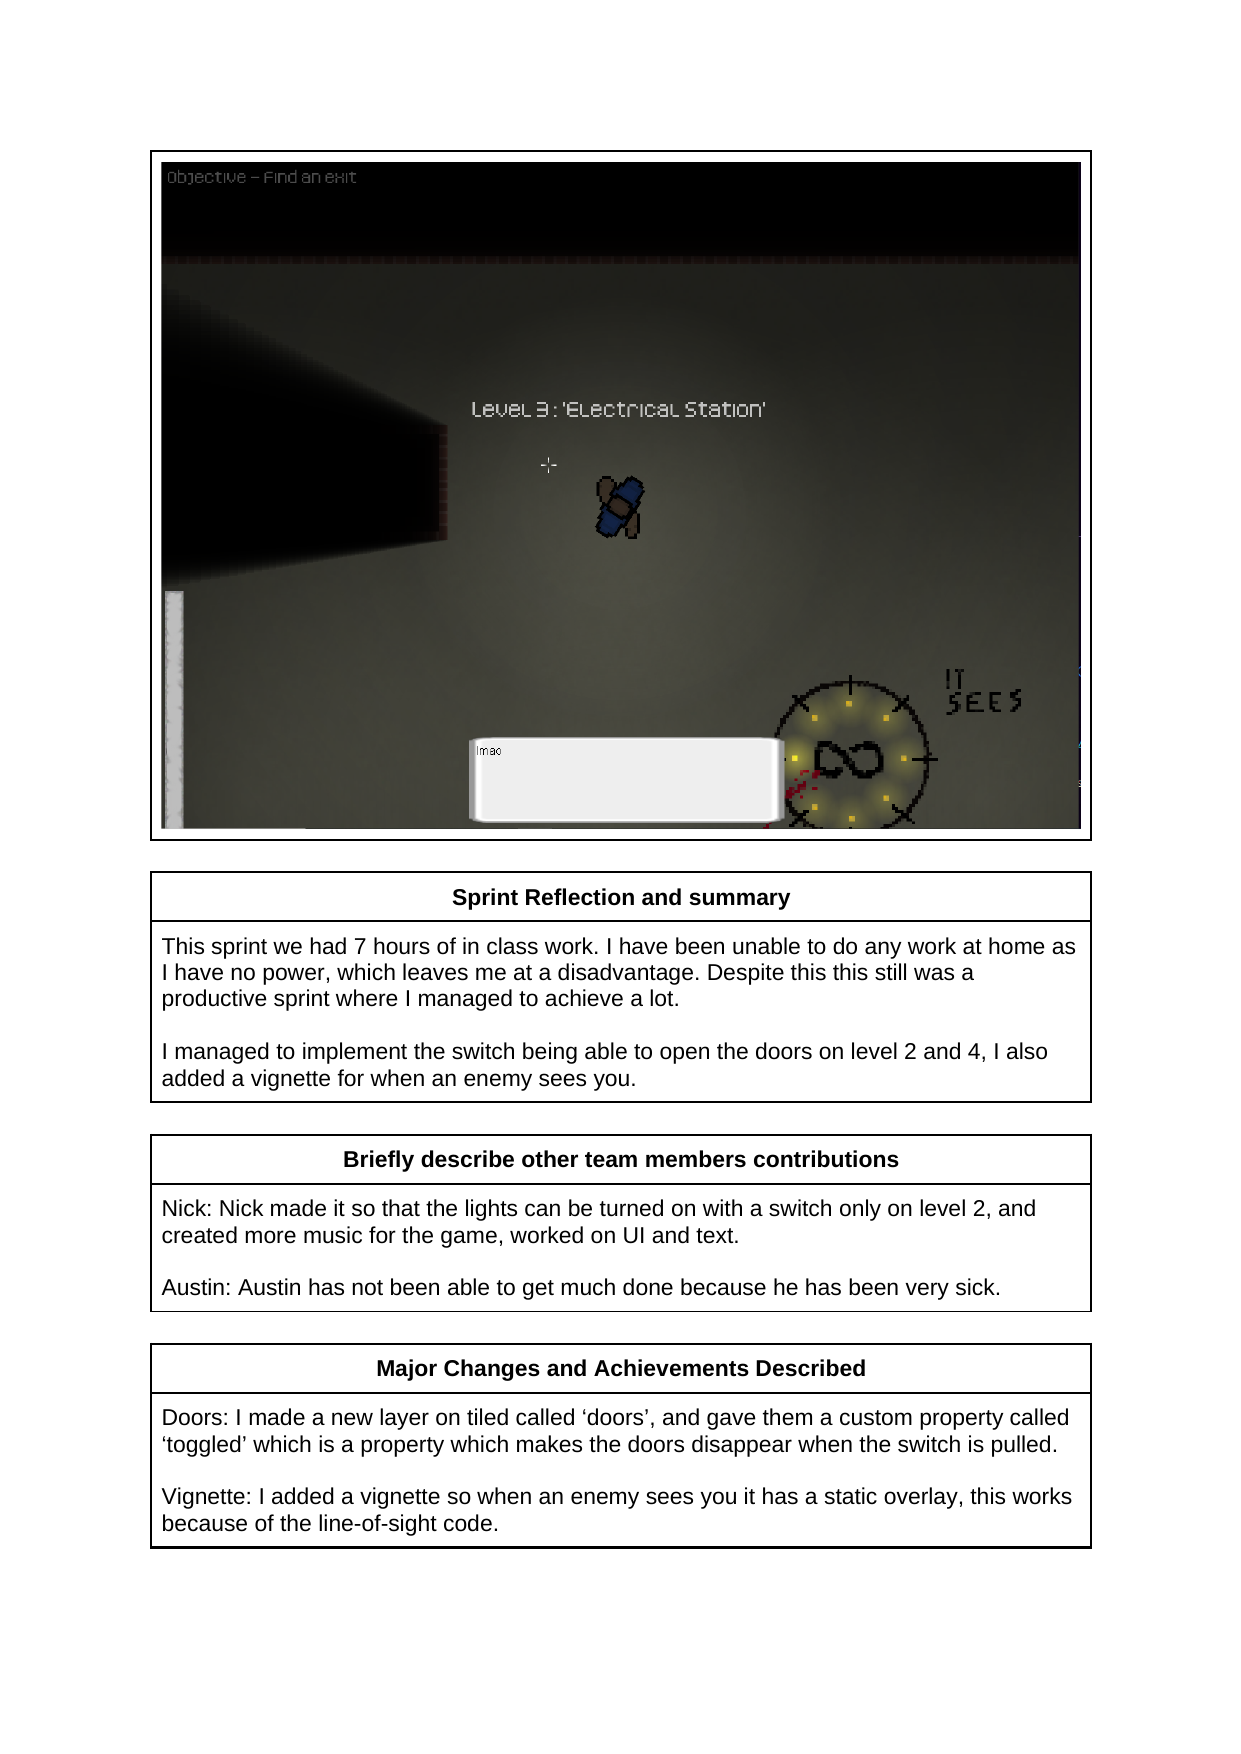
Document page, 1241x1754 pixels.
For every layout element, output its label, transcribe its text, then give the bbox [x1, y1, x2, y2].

table_header Sprint Reflection and summary [152, 873, 1090, 920]
table_header Major Changes and Achievements Described [152, 1345, 1090, 1392]
table_cell This sprint we had 7 hours of in class work. I have been unable to do any work at home as I have no power, which leaves me at a disadvantage. Despite this this still was a productive sprint where I managed to achieve a lot. I managed to implement the switch being able to open the doors on level 2 and 4, I also added a vignette for when an enemy sees you. [152, 922, 1090, 1101]
table_cell Nick: Nick made it so that the lights can be turned on with a switch only on level 2, and created more music for the game, worked on UI and text. Austin: Austin has not been able to get much done because he has been very sick. [152, 1185, 1090, 1311]
picture [161, 162, 1081, 829]
table_header Briefly describe other team members contributions [152, 1136, 1090, 1183]
table_cell [152, 152, 1090, 839]
table_cell Doors: I made a new layer on tiled called ‘doors’, and gave them a custom property called ‘toggled’ which is a property which makes the doors disappear when the switch is pulled. Vignette: I added a vignette so when an enemy sees you it has a static overlay, this works because of the line-of-sight code. [152, 1394, 1090, 1546]
